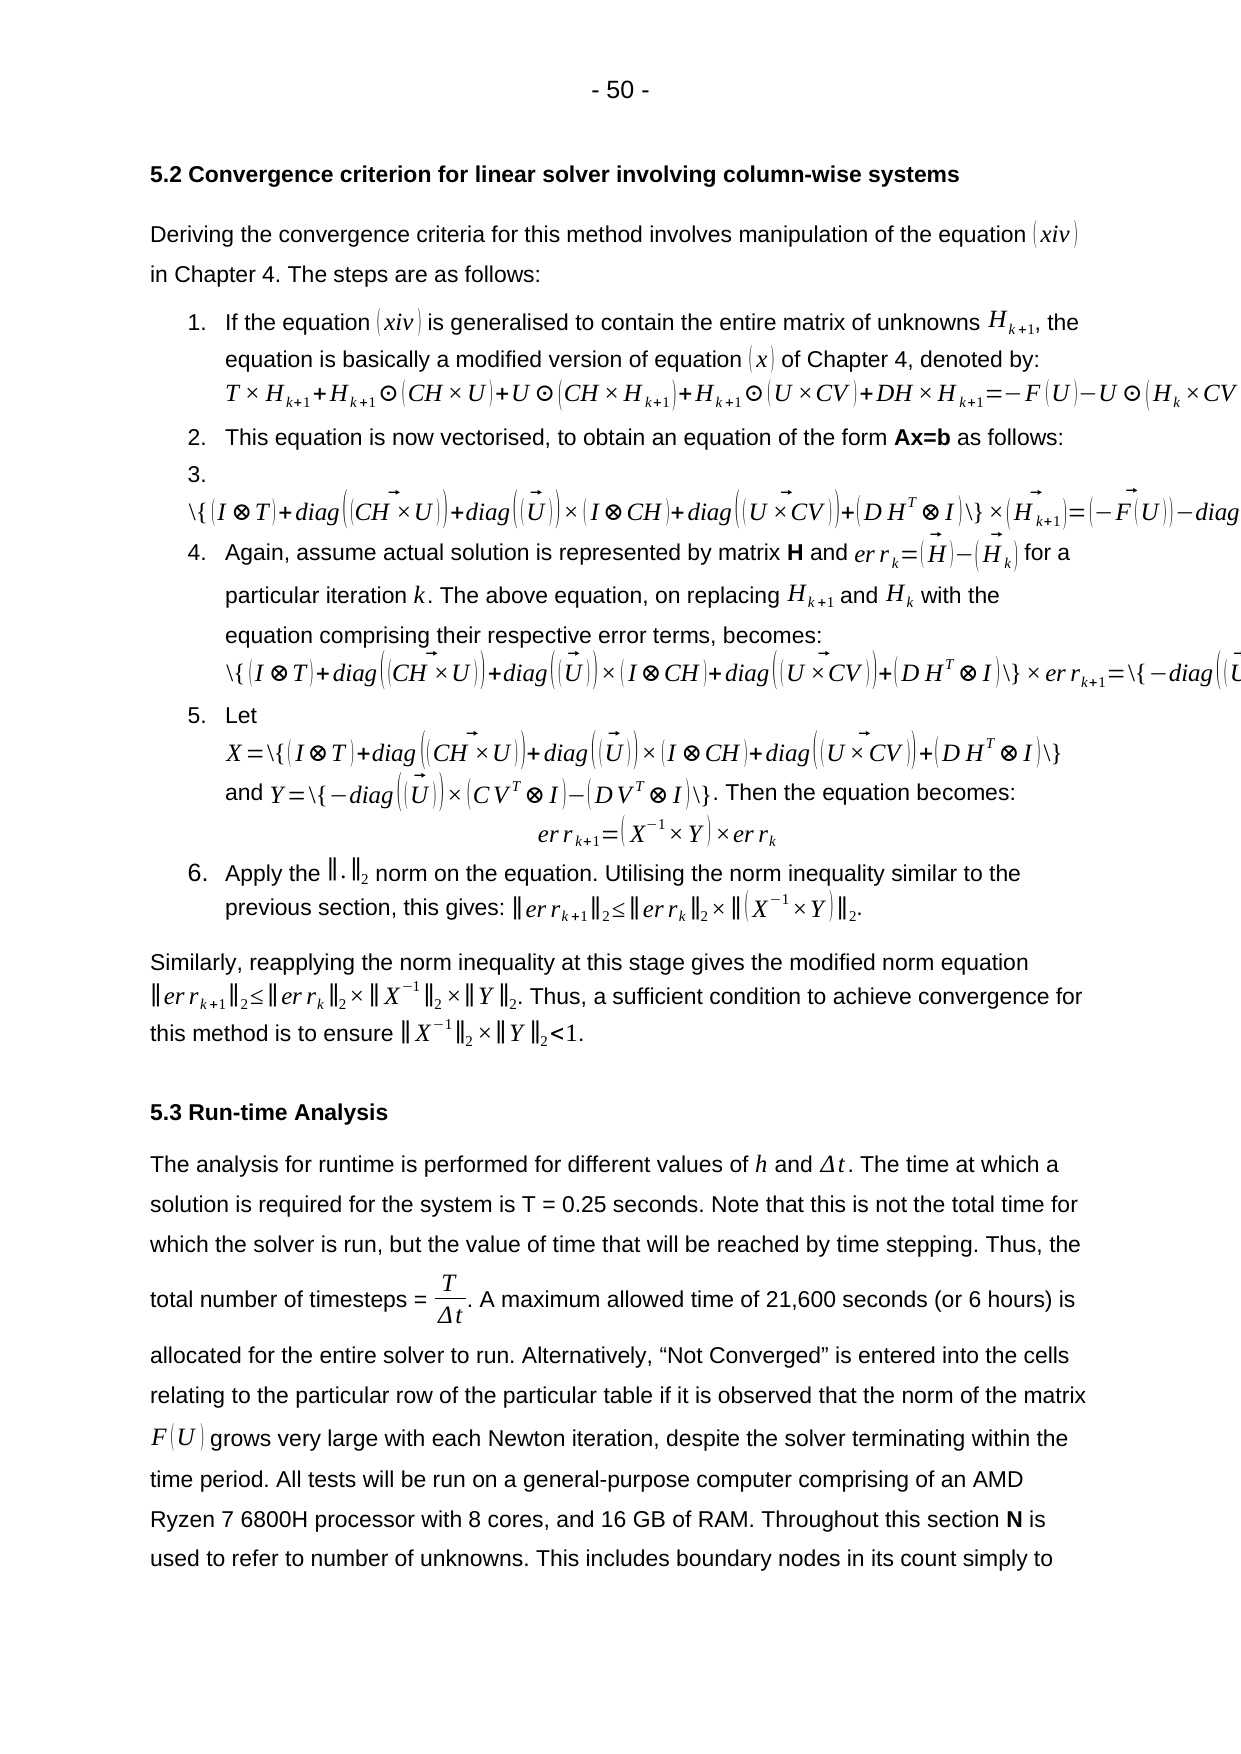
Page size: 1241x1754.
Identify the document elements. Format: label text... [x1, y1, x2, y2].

list This equation is now vectorised, to obtain an equation of the form Ax=b as follows: [187, 412, 1090, 450]
text Similarly, reapplying the norm inequality at this stage gives the modified norm equation . Thus, a sufficient condition to achieve convergence for this method is to ensure . [150, 938, 1090, 1050]
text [150, 1150, 1090, 1571]
list If the equation is generalised to contain the entire matrix of unknowns , the equation is basically a modified version of equation of Chapter 4, denoted by: [187, 300, 1090, 375]
list Apply the norm on the equation. Utilising the norm inequality similar to the previous section, this gives: . [187, 850, 1090, 925]
subtitle 5.2 Convergence criterion for linear solver involving column-wise systems [150, 150, 1090, 187]
list Again, assume actual solution is represented by matrix H and for a particular iteration . The above equation, on replacing and with the equation comprising their respective error terms, becomes: [187, 531, 1090, 649]
text Deriving the convergence criteria for this method involves manipulation of the equation in Chapter 4. The steps are as follows: [150, 212, 1090, 287]
list Let and . Then the equation becomes: [187, 691, 1090, 813]
subtitle 5.3 Run-time Analysis [150, 1088, 1090, 1125]
